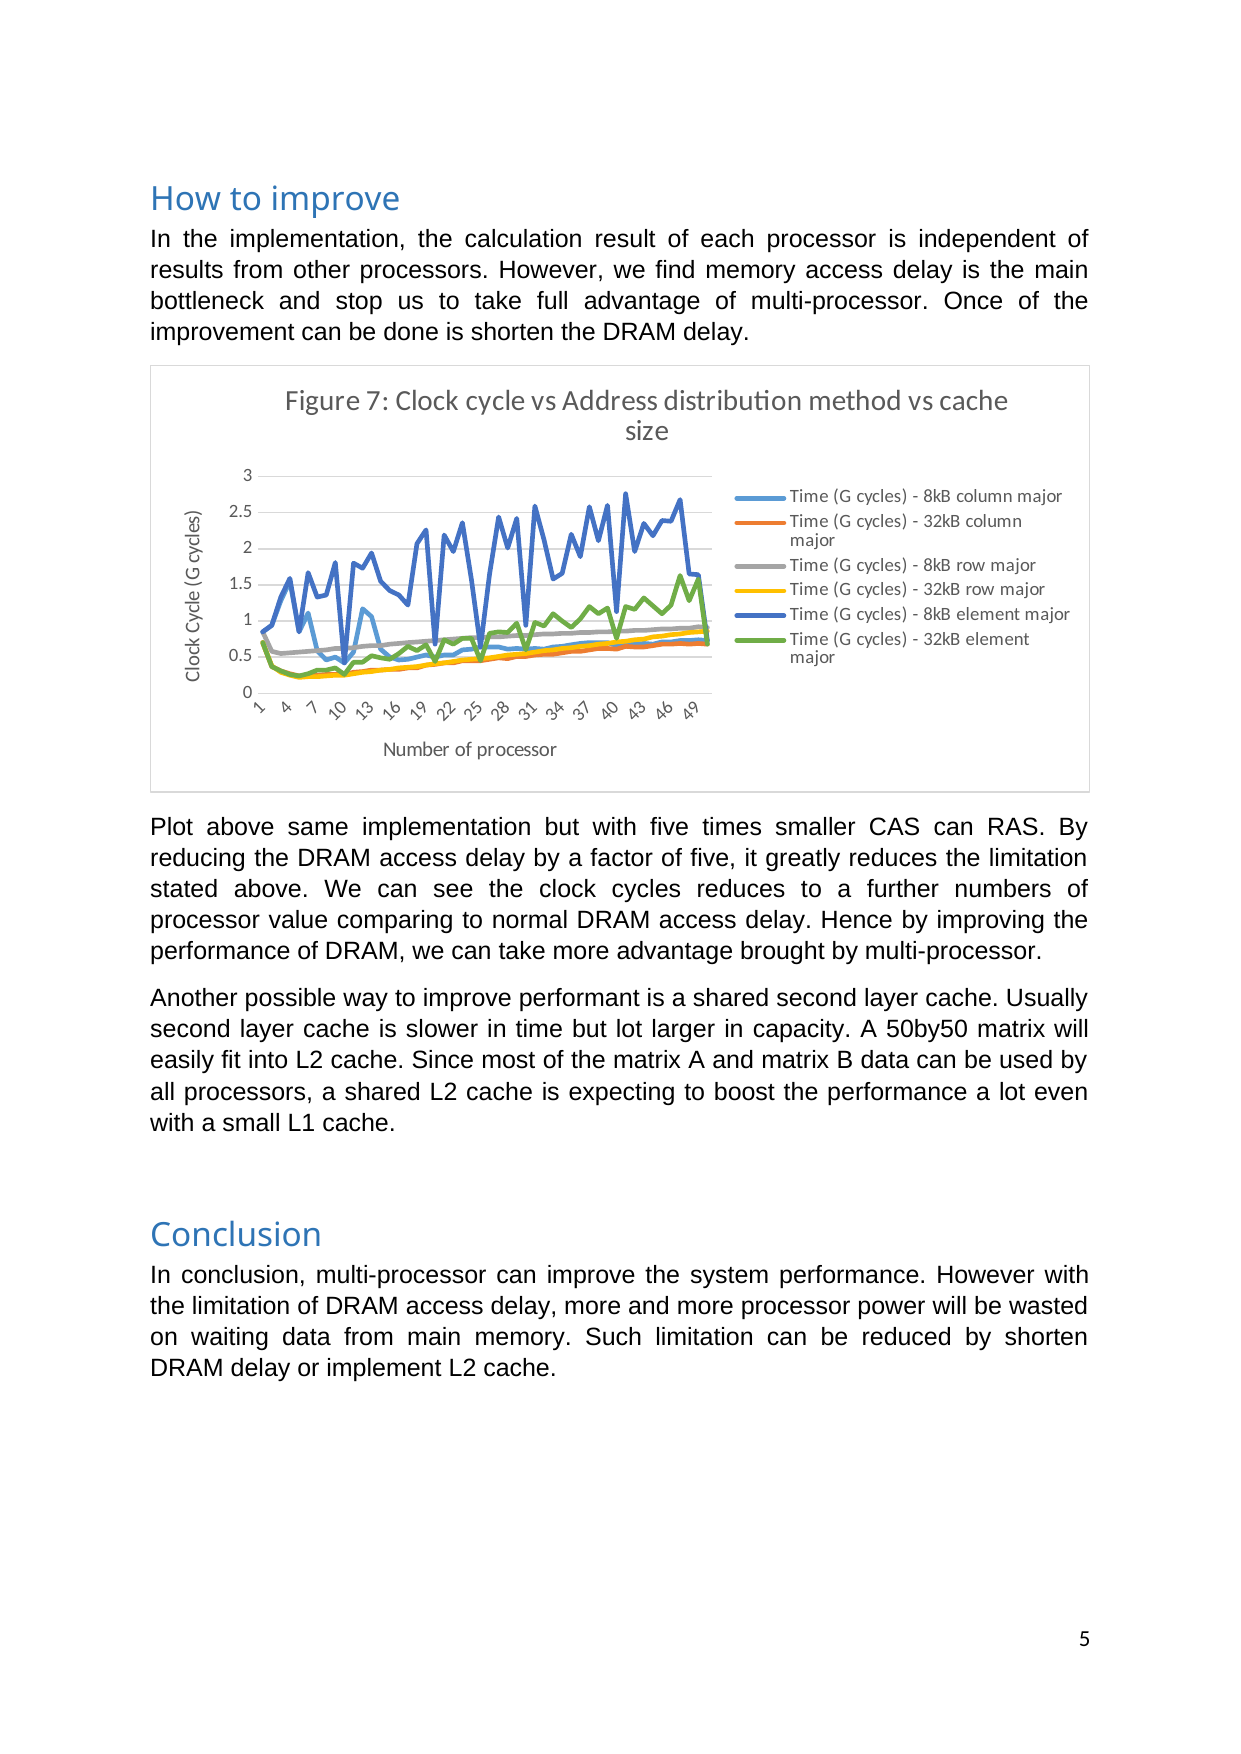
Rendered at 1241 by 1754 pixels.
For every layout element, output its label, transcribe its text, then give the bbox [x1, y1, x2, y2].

subtitle How to improve [150, 175, 1090, 220]
text Another possible way to improve performant is a shared second layer cache. Usually second layer cache is slower in time but lot larger in capacity. A 50by50 matrix will easily fit into L2 cache. Since most of the matrix A and matrix B data can be used by all processors, a shared L2 cache is expecting to boost the performance a lot even with a small L1 cache. [150, 983, 1090, 1136]
subtitle Conclusion [150, 1211, 1090, 1257]
text In conclusion, multi-processor can improve the system performance. However with the limitation of DRAM access delay, more and more processor power will be wasted on waiting data from main memory. Such limitation can be reduced by shorten DRAM delay or implement L2 cache. [150, 1260, 1090, 1382]
text In the implementation, the calculation result of each processor is independent of results from other processors. However, we find memory access delay is the main bottleneck and stop us to take full advantage of multi-processor. Once of the improvement can be done is shorten the DRAM delay. [150, 224, 1090, 346]
text Plot above same implementation but with five times smaller CAS can RAS. By reducing the DRAM access delay by a factor of five, it greatly reduces the limitation stated above. We can see the clock cycles reduces to a further numbers of processor value comparing to normal DRAM access delay. Hence by improving the performance of DRAM, we can take more advantage brought by multi-processor. [150, 811, 1090, 964]
